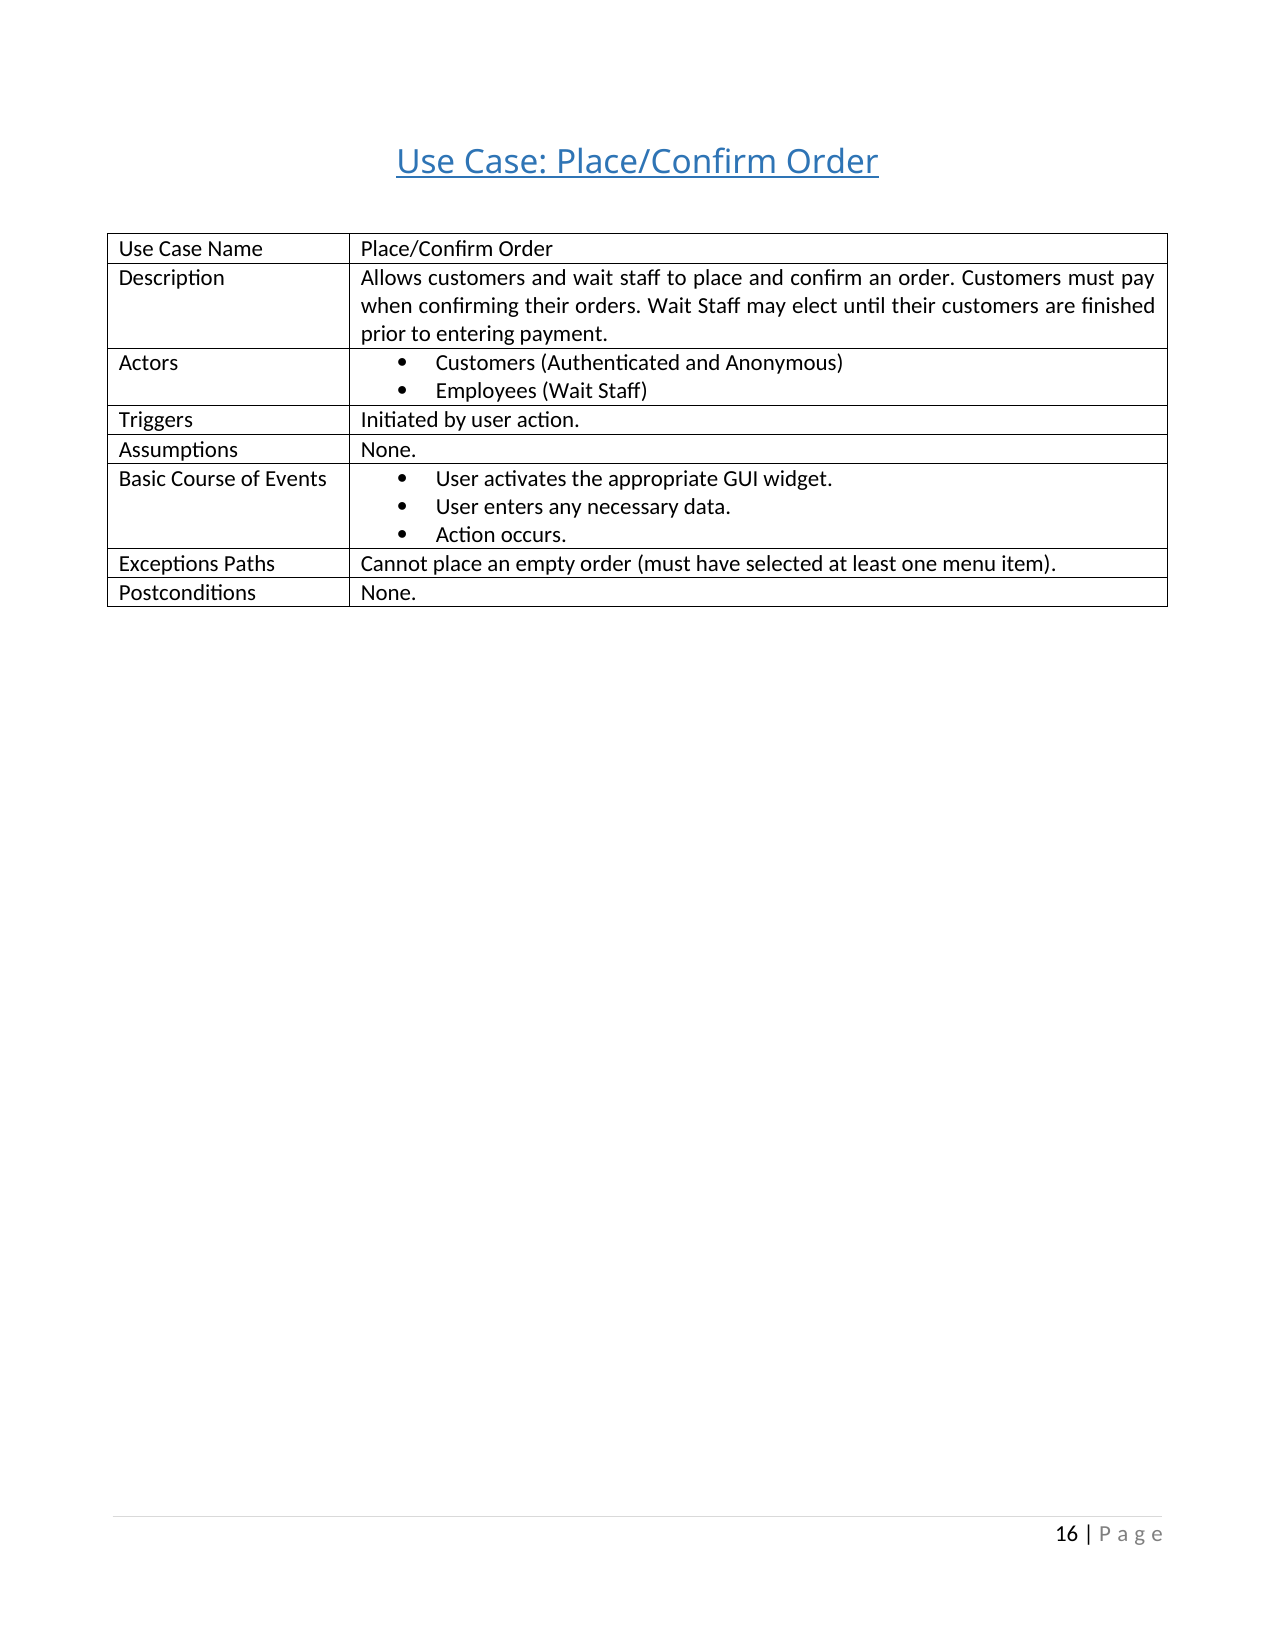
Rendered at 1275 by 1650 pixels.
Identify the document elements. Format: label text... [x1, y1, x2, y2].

table_cell Actors [108, 349, 349, 404]
table_cell Cannot place an empty order (must have selected at least one menu item). [350, 549, 1167, 577]
subtitle Use Case: Place/Confirm Order [112, 137, 1162, 183]
table_cell Customers (Authenticated and Anonymous) Employees (Wait Staff) [350, 349, 1167, 404]
table_cell Basic Course of Events [108, 464, 349, 548]
table_cell Postconditions [108, 578, 349, 606]
table_cell Initiated by user action. [350, 406, 1167, 434]
table_header Use Case Name [108, 234, 349, 262]
table_cell Allows customers and wait staff to place and confirm an order. Customers must pay when confirming their orders. Wait Staff may elect until their customers are finished prior to entering payment. [350, 264, 1167, 347]
table_cell User activates the appropriate GUI widget. User enters any necessary data. Action occurs. [350, 464, 1167, 548]
table_cell None. [350, 435, 1167, 463]
table_header Place/Confirm Order [350, 234, 1167, 262]
table_cell None. [350, 578, 1167, 606]
table_cell Exceptions Paths [108, 549, 349, 577]
table_cell Assumptions [108, 435, 349, 463]
table_cell Triggers [108, 406, 349, 434]
table_cell Description [108, 264, 349, 347]
